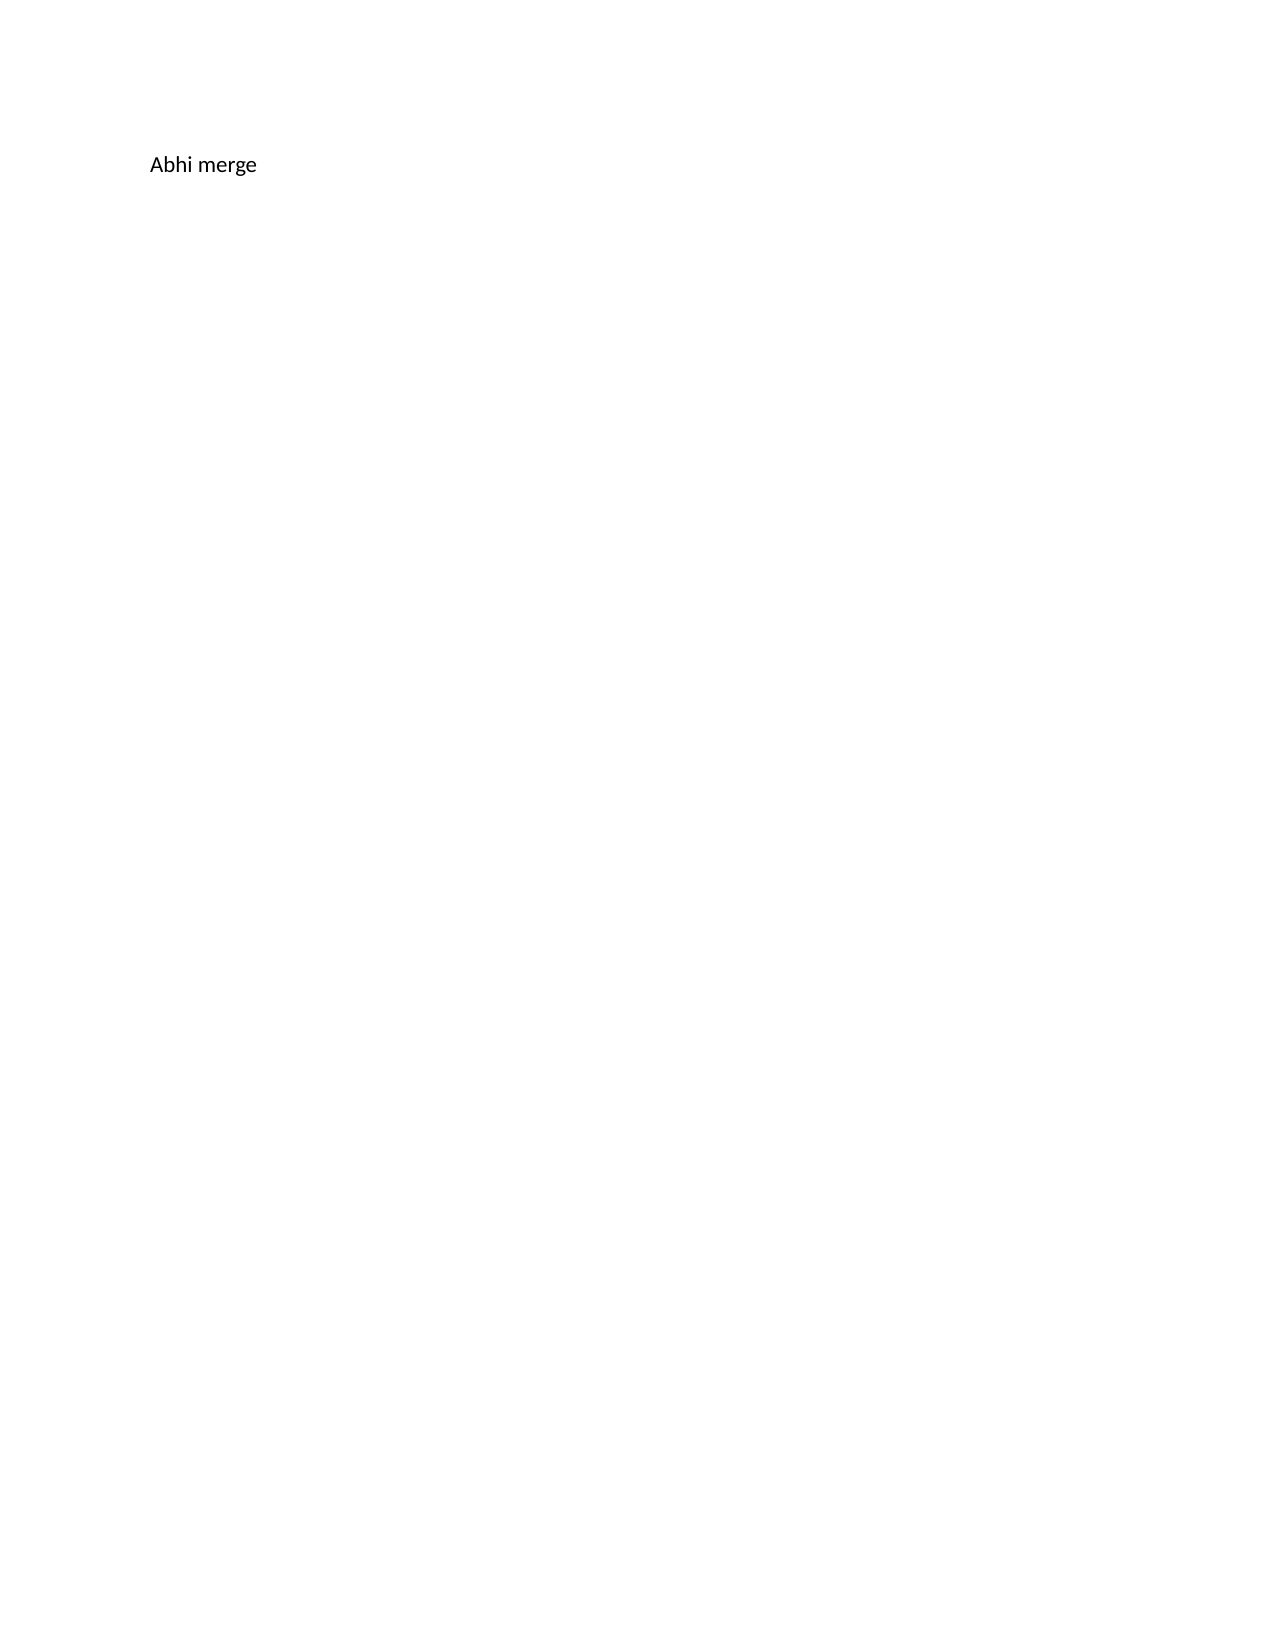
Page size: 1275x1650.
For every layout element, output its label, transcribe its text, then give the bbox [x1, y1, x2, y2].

text Abhi merge [150, 150, 1125, 178]
